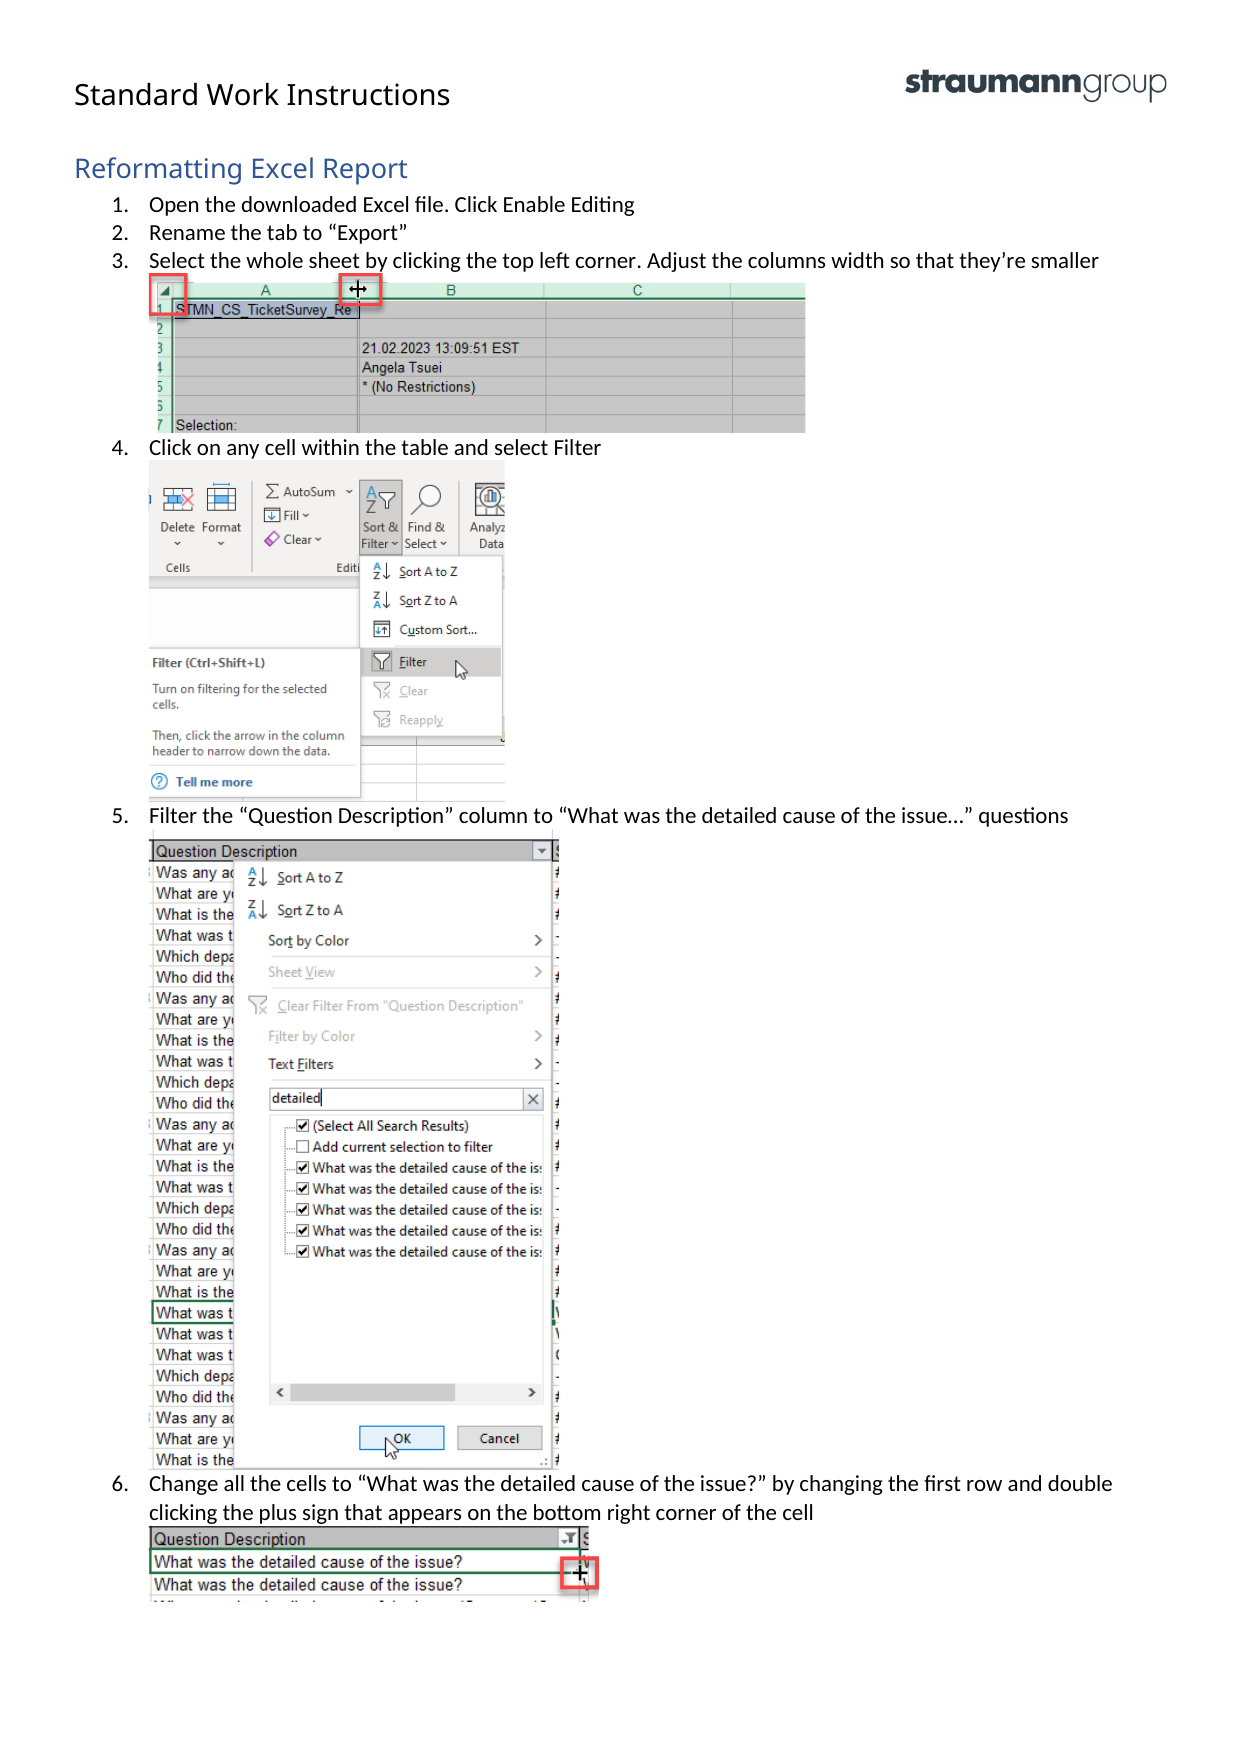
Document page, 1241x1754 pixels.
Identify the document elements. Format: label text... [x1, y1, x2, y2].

picture [903, 68, 1167, 104]
picture [148, 460, 505, 802]
picture [148, 273, 806, 433]
picture [148, 1525, 599, 1602]
list Open the downloaded Excel file. Click Enable Editing [111, 190, 1167, 218]
list Click on any cell within the table and select Filter [111, 433, 1167, 461]
list Rename the tab to “Export” [111, 218, 1167, 246]
list Filter the “Question Description” column to “What was the detailed cause of the issue…” questions [111, 801, 1167, 829]
list Change all the cells to “What was the detailed cause of the issue?” by changing the first row and double clicking the plus sign that appears on the bottom right corner of the cell [111, 1469, 1167, 1526]
subtitle Reformatting Excel Report [74, 150, 1167, 187]
list Select the whole sheet by clicking the top left corner. Adjust the columns width so that they’re smaller [111, 246, 1167, 274]
picture [148, 829, 559, 1470]
